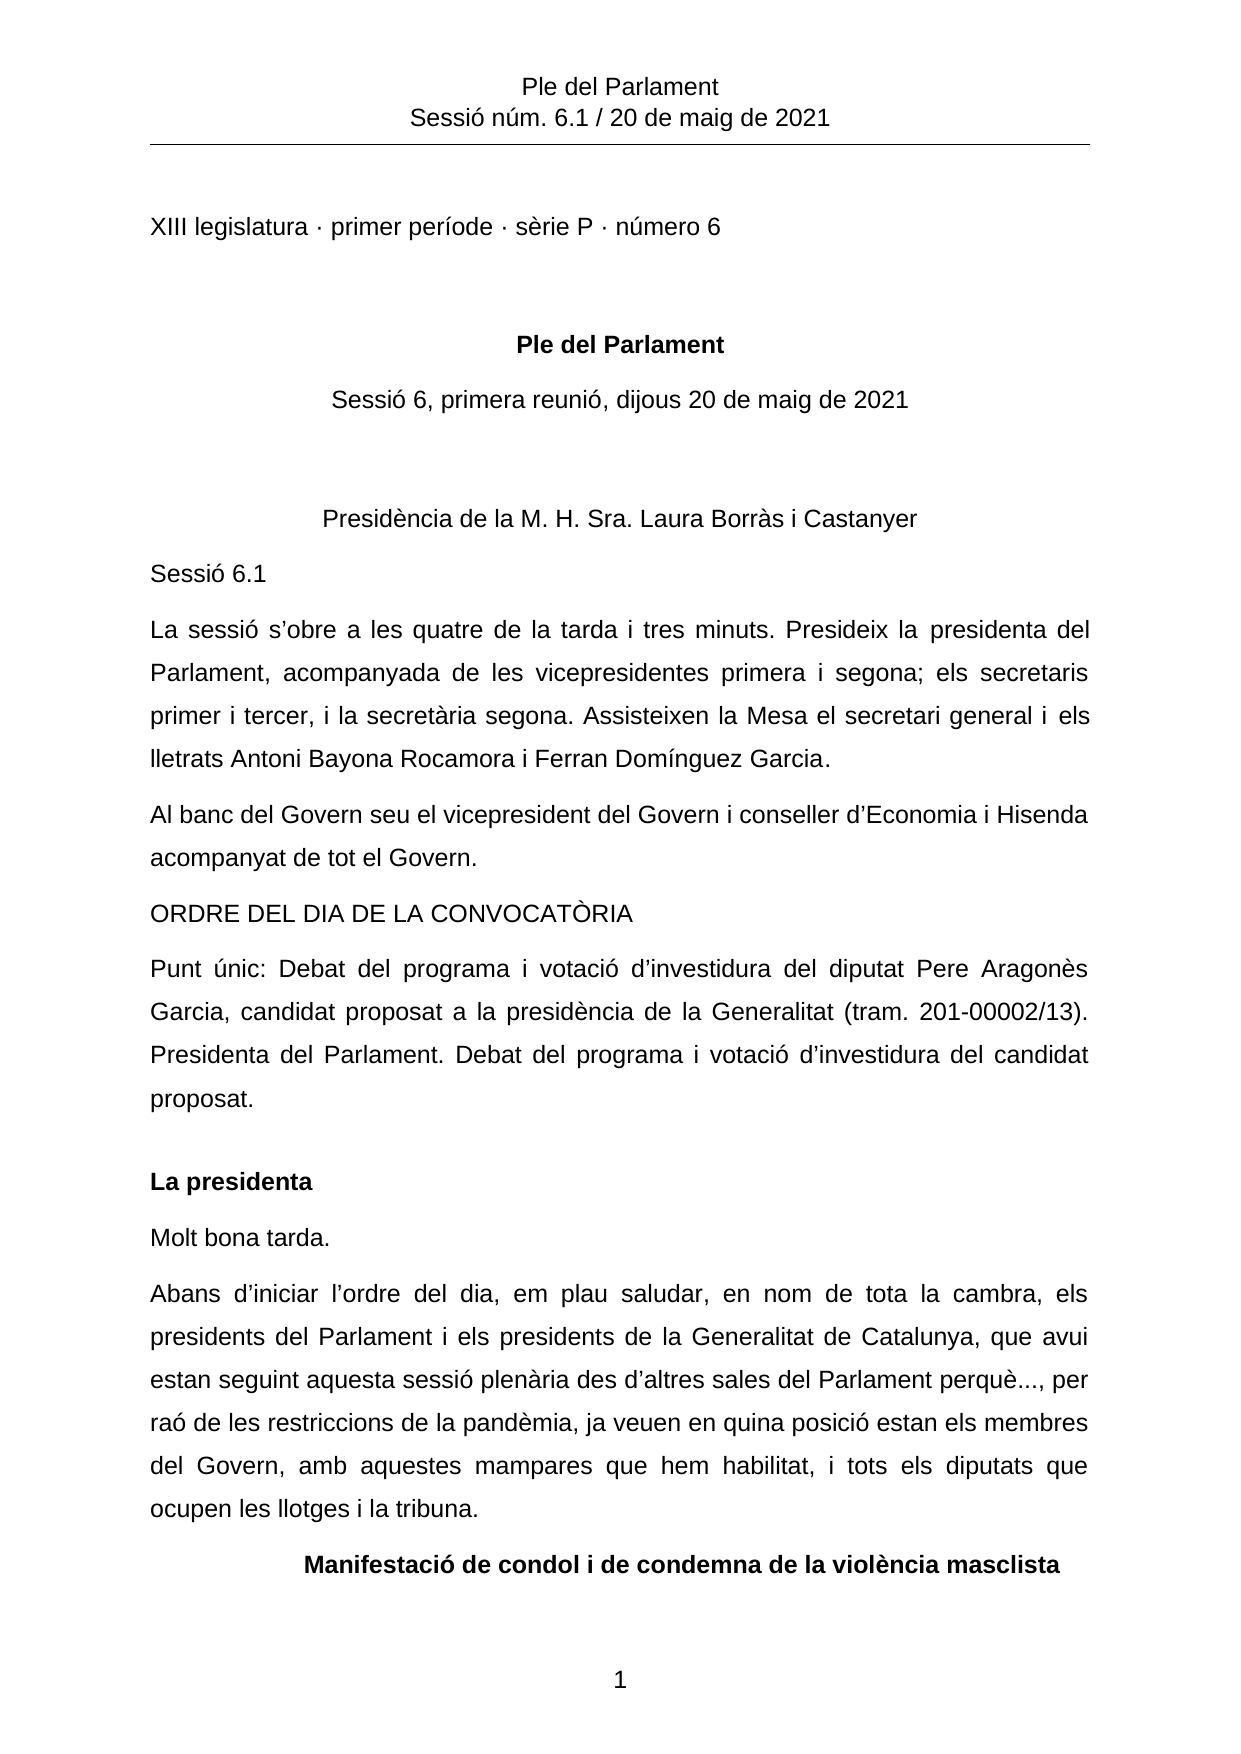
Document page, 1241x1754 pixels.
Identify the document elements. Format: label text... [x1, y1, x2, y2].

text Sessió 6, primera reunió, dijous 20 de maig de 2021 [150, 386, 1090, 414]
text Ple del Parlament [150, 330, 1090, 359]
text Punt únic: Debat del programa i votació d’investidura del diputat Pere Aragonès Garcia, candidat proposat a la presidència de la Generalitat (tram. 201-00002/13). Presidenta del Parlament. Debat del programa i votació d’investidura del candidat proposat. [150, 954, 1090, 1112]
text Manifestació de condol i de condemna de la violència masclista [303, 1550, 1090, 1579]
text La sessió s’obre a les quatre de la tarda i tres minuts. Presideix la presidenta del Parlament, acompanyada de les vicepresidentes primera i segona; els secretaris primer i tercer, i la secretària segona. Assisteixen la Mesa el secretari general i els lletrats Antoni Bayona Rocamora i Ferran Domínguez Garcia. [150, 615, 1090, 773]
text XIII legislatura · primer període · sèrie P · número 6 [150, 212, 1090, 241]
text Sessió 6.1 [150, 559, 1090, 588]
text Al banc del Govern seu el vicepresident del Govern i conseller d’Economia i Hisenda acompanyat de tot el Govern. [150, 800, 1090, 872]
text Molt bona tarda. [150, 1223, 1090, 1252]
text ORDRE DEL DIA DE LA CONVOCATÒRIA [150, 899, 1090, 927]
text Presidència de la M. H. Sra. Laura Borràs i Castanyer [150, 504, 1090, 532]
text Abans d’iniciar l’ordre del dia, em plau saludar, en nom de tota la cambra, els presidents del Parlament i els presidents de la Generalitat de Catalunya, que avui estan seguint aquesta sessió plenària des d’altres sales del Parlament perquè..., per raó de les restriccions de la pandèmia, ja veuen en quina posició estan els membres del Govern, amb aquestes mampares que hem habilitat, i tots els diputats que ocupen les llotges i la tribuna. [150, 1279, 1090, 1523]
text La presidenta [150, 1167, 1090, 1196]
